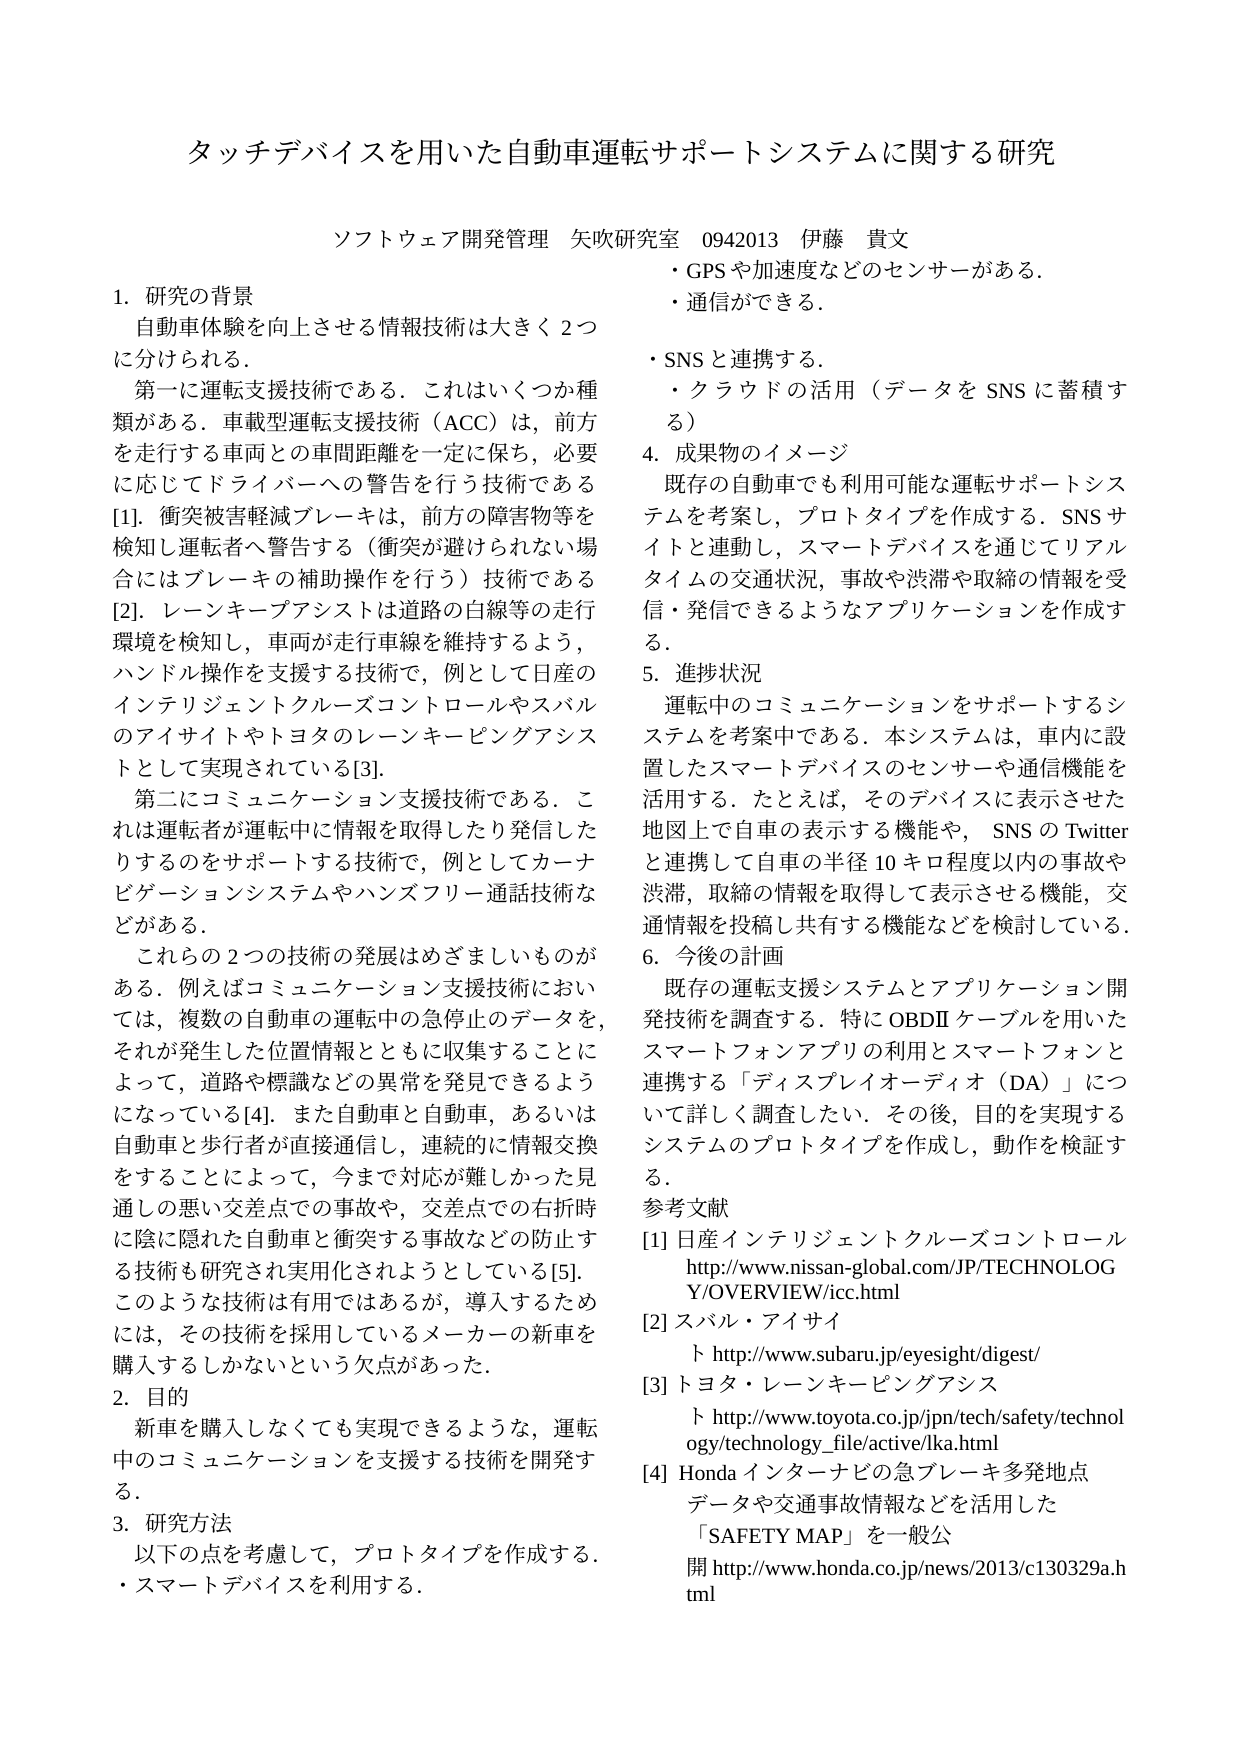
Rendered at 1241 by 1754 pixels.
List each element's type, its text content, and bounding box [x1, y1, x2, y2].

text [1] 日産インテリジェントクルーズコントロールhttp://www.nissan-global.com/JP/TECHNOLOGY/OVERVIEW/icc.html [642, 1223, 1128, 1304]
text 既存の自動車でも利用可能な運転サポートシステムを考案し，プロトタイプを作成する．SNSサイトと連動し，スマートデバイスを通じてリアルタイムの交通状況，事故や渋滞や取締の情報を受信・発信できるようなアプリケーションを作成する． [642, 468, 1128, 656]
text 以下の点を考慮して，プロトタイプを作成する． [112, 1537, 598, 1569]
text 第二にコミュニケーション支援技術である．これは運転者が運転中に情報を取得したり発信したりするのをサポートする技術で，例としてカーナビゲーションシステムやハンズフリー通話技術などがある． [112, 782, 598, 939]
text 参考文献 [642, 1191, 1128, 1223]
text ・スマートデバイスを利用する． [112, 1569, 598, 1600]
text 既存の運転支援システムとアプリケーション開発技術を調査する．特にOBDⅡケーブルを用いたスマートフォンアプリの利用とスマートフォンと連携する「ディスプレイオーディオ（DA）」について詳しく調査したい．その後，目的を実現するシステムのプロトタイプを作成し，動作を検証する． [620, 971, 1128, 1191]
text これらの2つの技術の発展はめざましいものがある．例えばコミュニケーション支援技術においては，複数の自動車の運転中の急停止のデータを，それが発生した位置情報とともに収集することによって，道路や標識などの異常を発見できるようになっている[4]．また自動車と自動車，あるいは自動車と歩行者が直接通信し，連続的に情報交換をすることによって，今まで対応が難しかった見通しの悪い交差点での事故や，交差点での右折時に陰に隠れた自動車と衝突する事故などの防止する技術も研究され実用化されようとしている[5]．このような技術は有用ではあるが，導入するためには，その技術を採用しているメーカーの新車を購入するしかないという欠点があった． [112, 939, 598, 1380]
text [3] トヨタ・レーンキーピングアシストhttp://www.toyota.co.jp/jpn/tech/safety/technology/technology_file/active/lka.html [642, 1367, 1128, 1456]
text ・GPSや加速度などのセンサーがある． [664, 254, 1128, 285]
text 運転中のコミュニケーションをサポートするシステムを考案中である．本システムは，車内に設置したスマートデバイスのセンサーや通信機能を活用する．たとえば，そのデバイスに表示させた地図上で自車の表示する機能や， SNSのTwitterと連携して自車の半径10キロ程度以内の事故や渋滞，取締の情報を取得して表示させる機能，交通情報を投稿し共有する機能などを検討している． [642, 688, 1128, 939]
text 自動車体験を向上させる情報技術は大きく2つに分けられる． [112, 310, 598, 373]
text [4] Hondaインターナビの急ブレーキ多発地点データや交通事故情報などを活用した「SAFETY MAP」を一般公開http://www.honda.co.jp/news/2013/c130329a.html [642, 1456, 1128, 1607]
text 第一に運転支援技術である．これはいくつか種類がある．車載型運転支援技術（ACC）は，前方を走行する車両との車間距離を一定に保ち，必要に応じてドライバーへの警告を行う技術である[1]．衝突被害軽減ブレーキは，前方の障害物等を検知し運転者へ警告する（衝突が避けられない場合にはブレーキの補助操作を行う）技術である[2]．レーンキープアシストは道路の白線等の走行環境を検知し，車両が走行車線を維持するよう，ハンドル操作を支援する技術で，例として日産のインテリジェントクルーズコントロールやスバルのアイサイトやトヨタのレーンキーピングアシストとして実現されている[3]． [112, 373, 598, 782]
text 新車を購入しなくても実現できるような，運転中のコミュニケーションを支援する技術を開発する． [112, 1411, 598, 1506]
text ・クラウドの活用（データをSNSに蓄積する） [664, 373, 1128, 436]
text [2] スバル・アイサイトhttp://www.subaru.jp/eyesight/digest/ [642, 1304, 1128, 1367]
text 6．今後の計画 [642, 939, 1128, 971]
text タッチデバイスを用いた自動車運転サポートシステムに関する研究 [112, 130, 1128, 172]
text 1．研究の背景 [112, 279, 598, 310]
text 3．研究方法 [112, 1506, 598, 1537]
text 2．目的 [112, 1380, 598, 1411]
text ・SNSと連携する． [642, 342, 1128, 373]
text ・通信ができる． [664, 285, 1128, 317]
text 4．成果物のイメージ [642, 436, 1128, 468]
text ソフトウェア開発管理 矢吹研究室 0942013 伊藤 貴文 [112, 222, 1128, 254]
text 5．進捗状況 [642, 656, 1128, 688]
